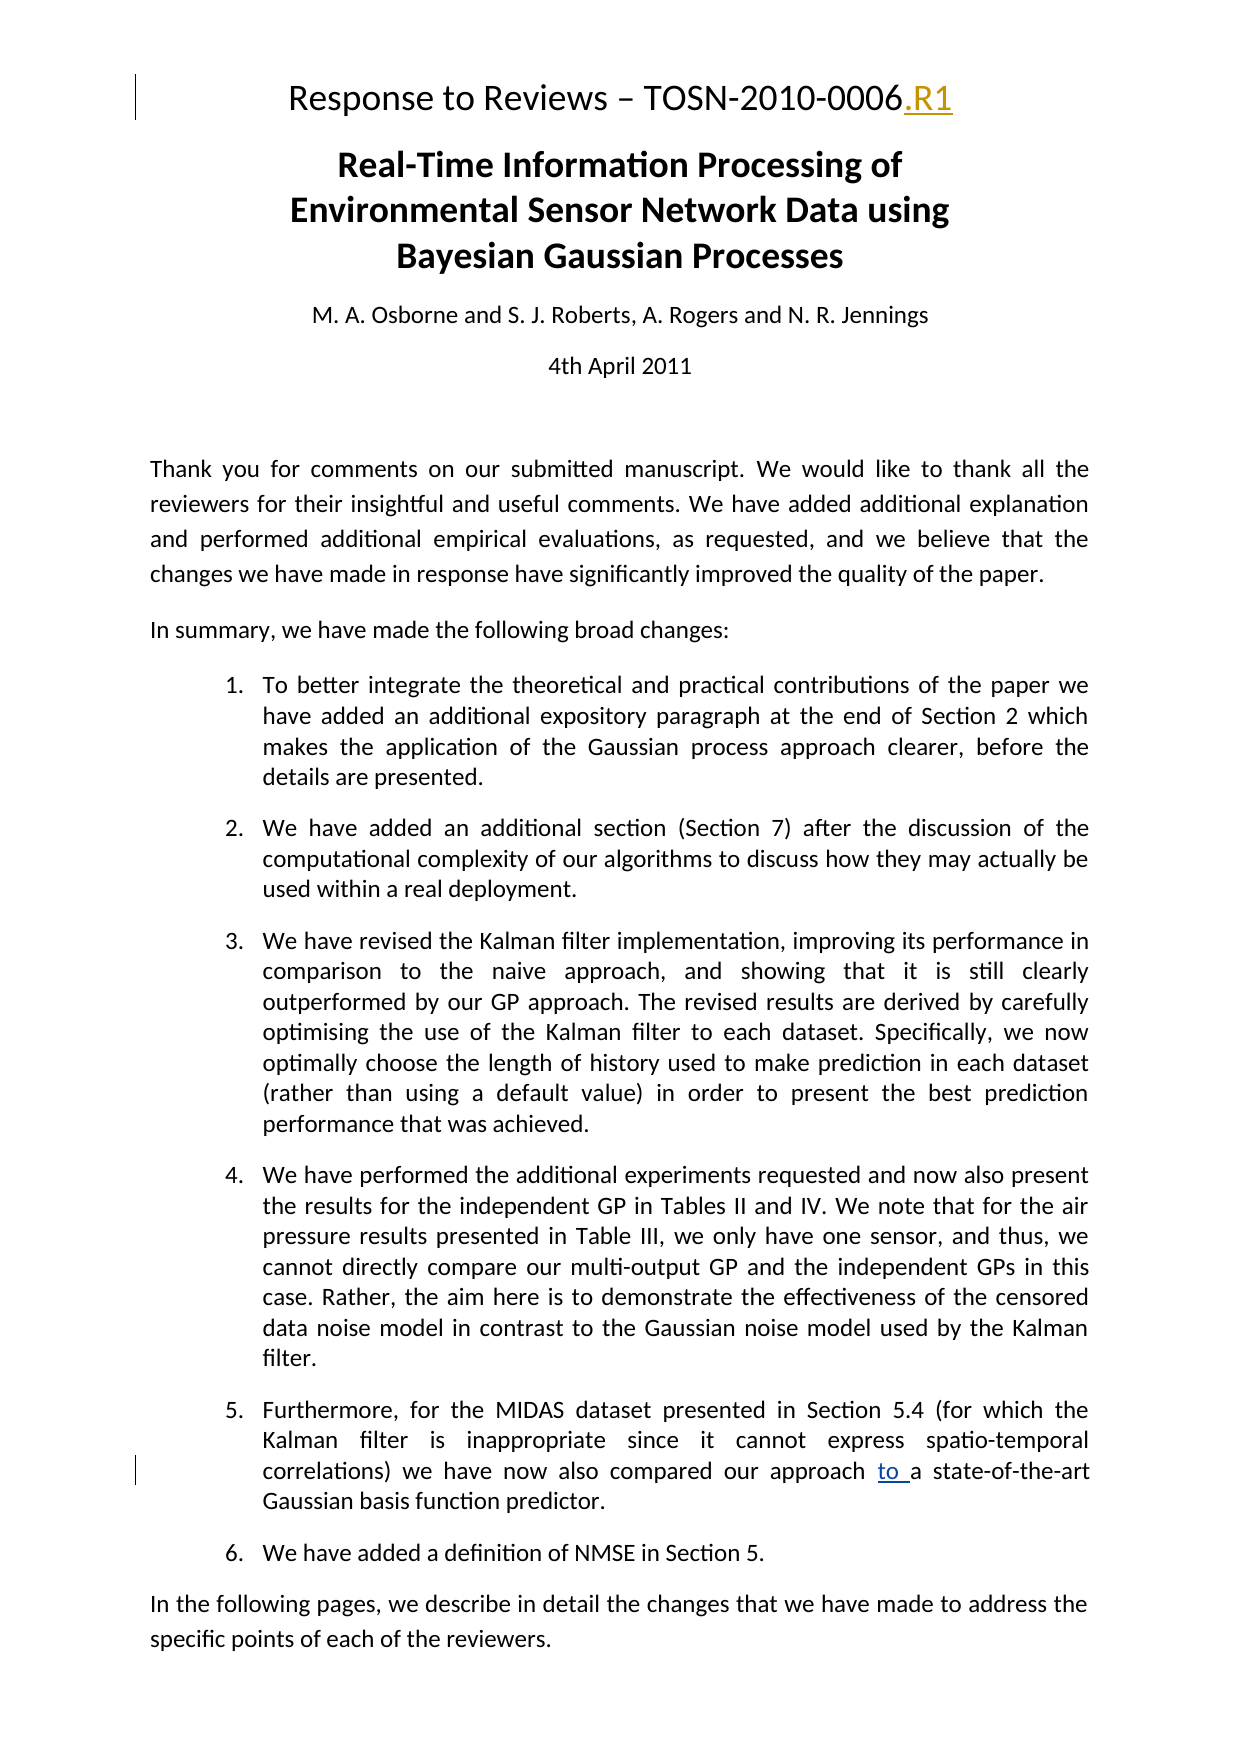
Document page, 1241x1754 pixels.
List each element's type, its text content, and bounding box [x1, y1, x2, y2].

list Furthermore, for the MIDAS dataset presented in Section 5.4 (for which the Kalman filter is inappropriate since it cannot express spatio-temporal correlations) we have now also compared our approach a state-of-the-art Gaussian basis function predictor. [225, 1394, 1090, 1516]
text M. A. Osborne and S. J. Roberts, A. Rogers and N. R. Jennings [150, 299, 1090, 329]
list We have revised the Kalman filter implementation, improving its performance in comparison to the naive approach, and showing that it is still clearly outperformed by our GP approach. The revised results are derived by carefully optimising the use of the Kalman filter to each dataset. Specifically, we now optimally choose the length of history used to make prediction in each dataset (rather than using a default value) in order to present the best prediction performance that was achieved. [225, 925, 1090, 1138]
text Response to Reviews – TOSN-2010-0006 [150, 74, 1090, 120]
text Environmental Sensor Network Data using [150, 186, 1090, 232]
text Real-Time Information Processing of [150, 141, 1090, 186]
text Bayesian Gaussian Processes [150, 232, 1090, 278]
list We have performed the additional experiments requested and now also present the results for the independent GP in Tables II and IV. We note that for the air pressure results presented in Table III, we only have one sensor, and thus, we cannot directly compare our multi-output GP and the independent GPs in this case. Rather, the aim here is to demonstrate the effectiveness of the censored data noise model in contrast to the Gaussian noise model used by the Kalman filter. [225, 1159, 1090, 1373]
text 4th April 2011 [150, 350, 1090, 381]
list We have added an additional section (Section 7) after the discussion of the computational complexity of our algorithms to discuss how they may actually be used within a real deployment. [225, 812, 1090, 904]
text Thank you for comments on our submitted manuscript. We would like to thank all the reviewers for their insightful and useful comments. We have added additional explanation and performed additional empirical evaluations, as requested, and we believe that the changes we have made in response have significantly improved the quality of the paper. [150, 453, 1090, 588]
list To better integrate the theoretical and practical contributions of the paper we have added an additional expository paragraph at the end of Section 2 which makes the application of the Gaussian process approach clearer, before the details are presented. [225, 669, 1090, 792]
text In the following pages, we describe in detail the changes that we have made to address the specific points of each of the reviewers. [150, 1588, 1090, 1654]
text In summary, we have made the following broad changes: [150, 614, 1090, 644]
list We have added a definition of NMSE in Section 5. [225, 1537, 1090, 1567]
